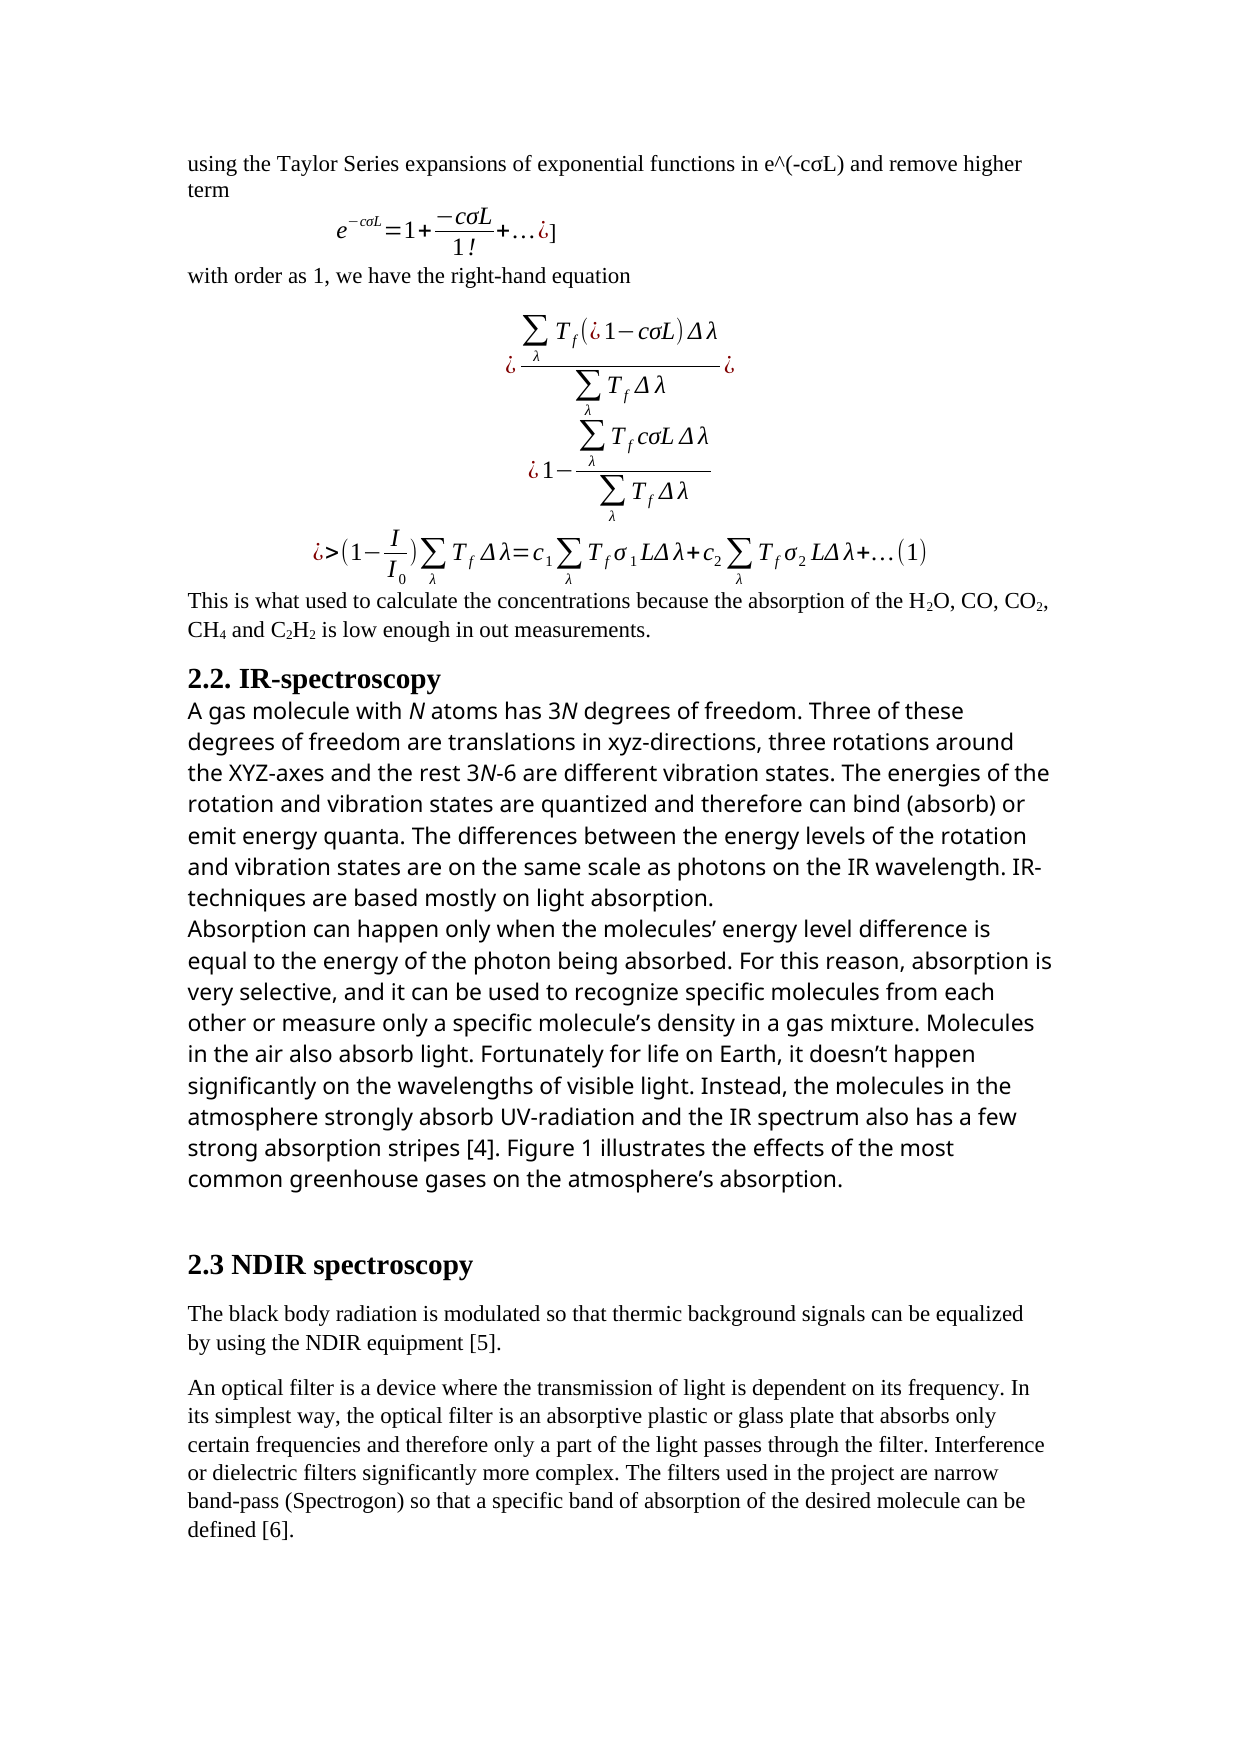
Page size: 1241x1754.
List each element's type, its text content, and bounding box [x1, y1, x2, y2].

text The black body radiation is modulated so that thermic background signals can be equalized by using the NDIR equipment [5]. [187, 1300, 1053, 1355]
text with order as 1, we have the right-hand equation [187, 262, 1053, 288]
text A gas molecule with N atoms has 3N degrees of freedom. Three of these degrees of freedom are translations in xyz-directions, three rotations around the XYZ-axes and the rest 3N-6 are different vibration states. The energies of the rotation and vibration states are quantized and therefore can bind (absorb) or emit energy quanta. The differences between the energy levels of the rotation and vibration states are on the same scale as photons on the IR wavelength. IR-techniques are based mostly on light absorption. [187, 694, 1053, 913]
text Absorption can happen only when the molecules’ energy level difference is equal to the energy of the photon being absorbed. For this reason, absorption is very selective, and it can be used to recognize specific molecules from each other or measure only a specific molecule’s density in a gas mixture. Molecules in the air also absorb light. Fortunately for life on Earth, it doesn’t happen significantly on the wavelengths of visible light. Instead, the molecules in the atmosphere strongly absorb UV-radiation and the IR spectrum also has a few strong absorption stripes [4]. Figure 1 illustrates the effects of the most common greenhouse gases on the atmosphere’s absorption. [187, 913, 1053, 1194]
text This is what used to calculate the concentrations because the absorption of the H2O, CO, CO2, CH4 and C2H2 is low enough in out measurements. [187, 587, 1053, 642]
text An optical filter is a device where the transmission of light is dependent on its frequency. In its simplest way, the optical filter is an absorptive plastic or glass plate that absorbs only certain frequencies and therefore only a part of the light passes through the filter. Interference or dielectric filters significantly more complex. The filters used in the project are narrow band-pass (Spectrogon) so that a specific band of absorption of the desired molecule can be defined [6]. [187, 1374, 1053, 1542]
text using the Taylor Series expansions of exponential functions in e^(-cσL) and remove higher term [187, 150, 1053, 203]
text 2.2. IR-spectroscopy [187, 661, 1053, 694]
text ] [187, 203, 1053, 262]
text 2.3 NDIR spectroscopy [187, 1247, 1053, 1281]
